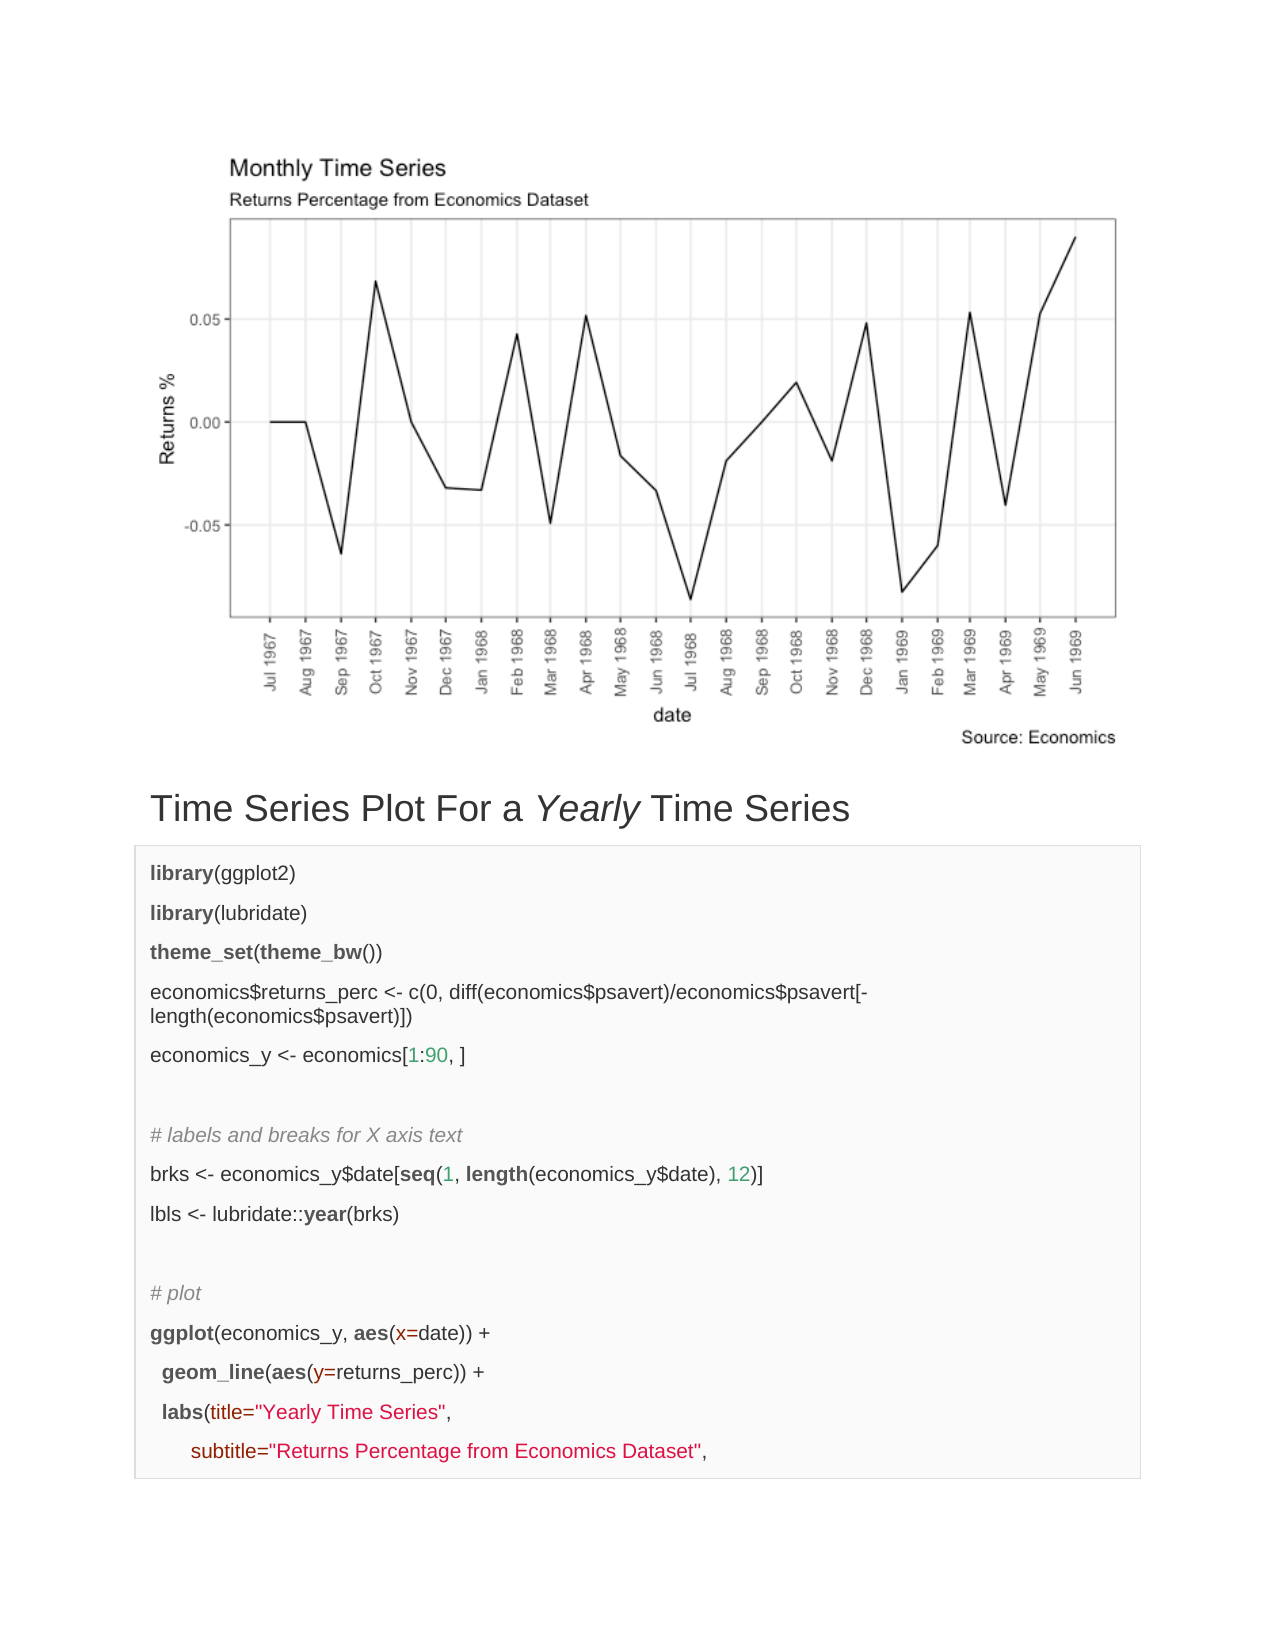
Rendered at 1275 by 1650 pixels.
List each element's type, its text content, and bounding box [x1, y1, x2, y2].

text geom_line(aes(y=returns_perc)) + [136, 1344, 1140, 1383]
text lbls <- lubridate::year(brks) [136, 1185, 1140, 1225]
text library(lubridate) [136, 884, 1140, 924]
text economics_y <- economics[1:90, ] [136, 1027, 1140, 1067]
text library(ggplot2) [136, 846, 1140, 884]
text economics$returns_perc <- c(0, diff(economics$psavert)/economics$psavert[-length(economics$psavert)]) [136, 963, 1140, 1027]
text subtitle="Returns Percentage from Economics Dataset", [136, 1423, 1140, 1478]
picture [150, 150, 1125, 753]
text ggplot(economics_y, aes(x=date)) + [136, 1304, 1140, 1344]
text theme_set(theme_bw()) [136, 924, 1140, 963]
text brks <- economics_y$date[seq(1, length(economics_y$date), 12)] [136, 1146, 1140, 1185]
text Time Series Plot For a Yearly Time Series [150, 786, 1125, 829]
text # labels and breaks for X axis text [136, 1106, 1140, 1146]
text # plot [136, 1264, 1140, 1304]
text labs(title="Yearly Time Series", [136, 1383, 1140, 1423]
